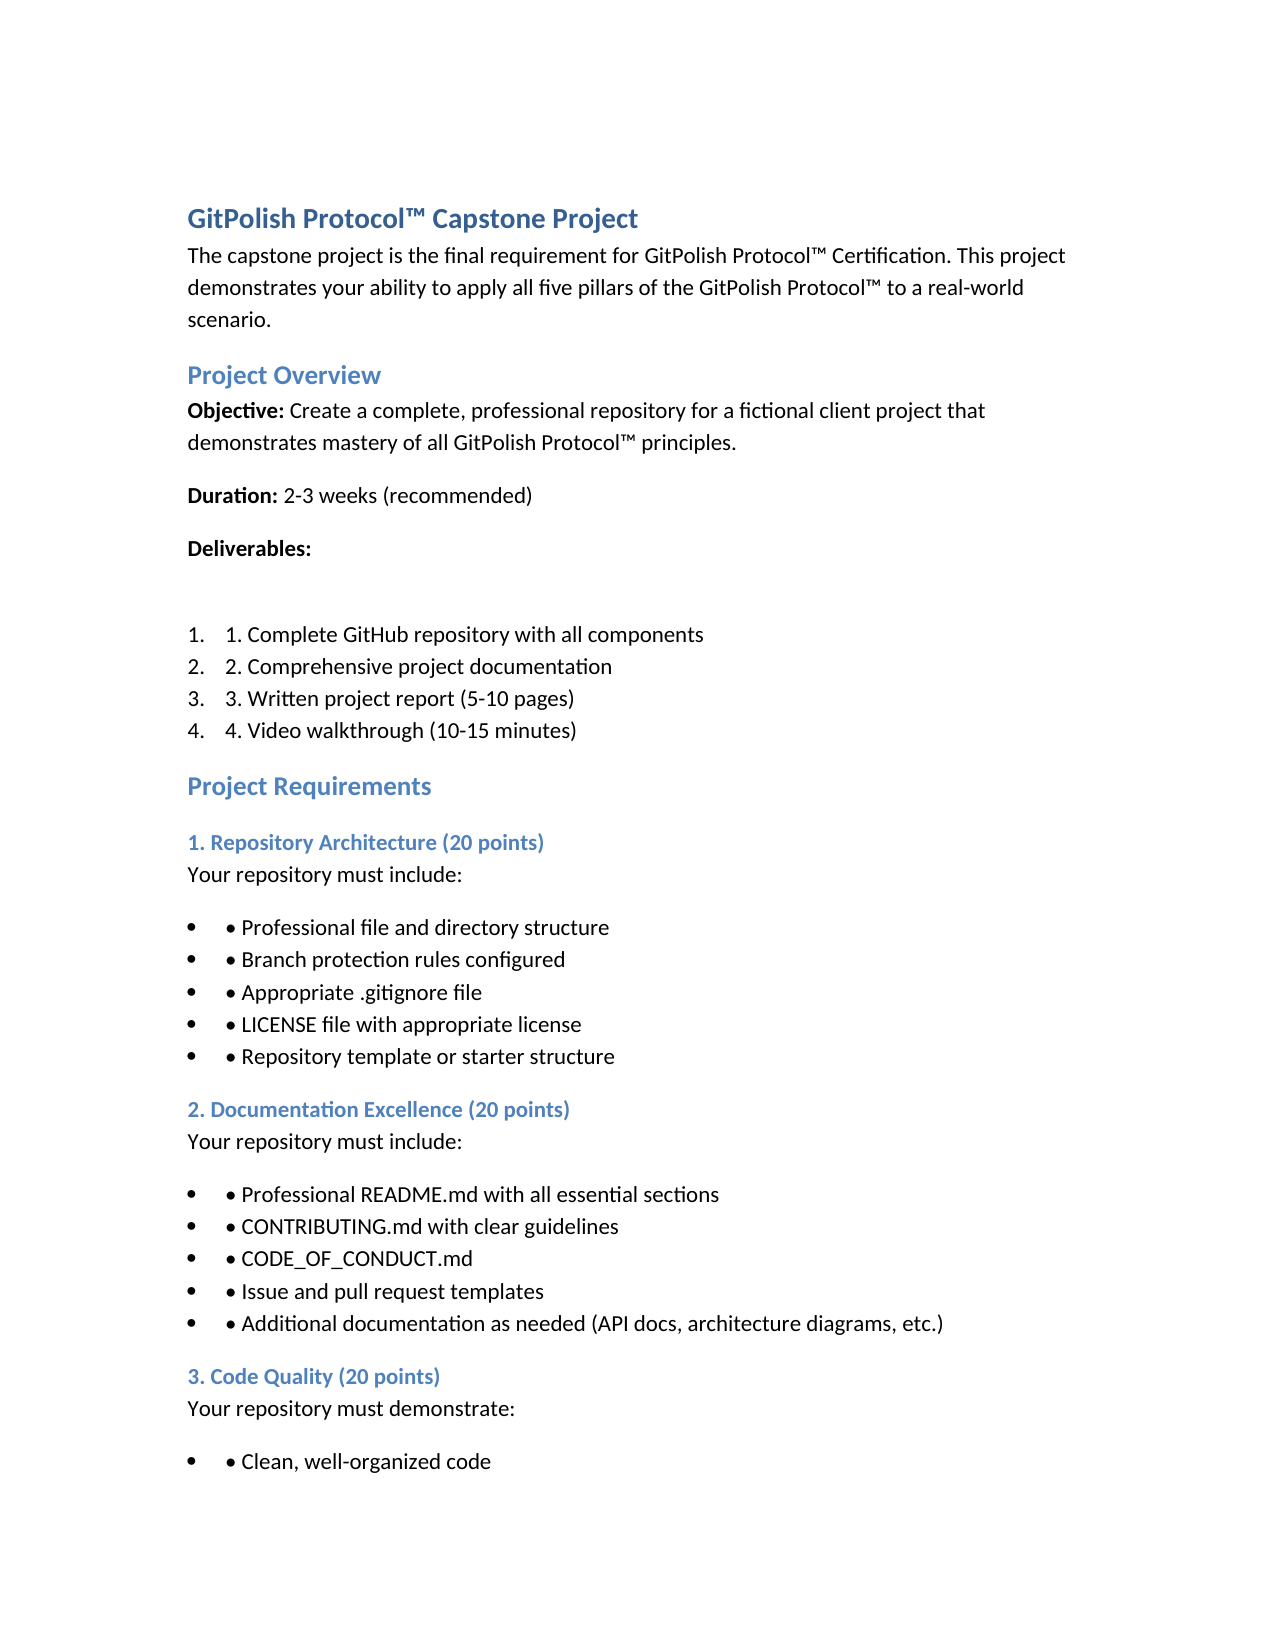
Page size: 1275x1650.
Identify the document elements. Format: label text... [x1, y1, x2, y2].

list • Branch protection rules configured [187, 945, 1087, 973]
subtitle 2. Documentation Excellence (20 points) [187, 1095, 1087, 1123]
subtitle GitPolish Protocol™ Capstone Project [187, 200, 1087, 236]
list 1. Complete GitHub repository with all components [187, 620, 1087, 648]
list 4. Video walkthrough (10-15 minutes) [187, 716, 1087, 744]
text Duration: 2-3 weeks (recommended) [187, 481, 1087, 509]
list • CONTRIBUTING.md with clear guidelines [187, 1212, 1087, 1240]
subtitle Project Overview [187, 358, 1087, 391]
subtitle 3. Code Quality (20 points) [187, 1362, 1087, 1390]
text Your repository must include: [187, 860, 1087, 888]
subtitle 1. Repository Architecture (20 points) [187, 828, 1087, 856]
text Objective: Create a complete, professional repository for a fictional client project that demonstrates mastery of all GitPolish Protocol™ principles. [187, 396, 1087, 456]
list • Clean, well-organized code [187, 1447, 1087, 1475]
text Deliverables: [187, 534, 1087, 595]
list • Issue and pull request templates [187, 1277, 1087, 1305]
list • Appropriate .gitignore file [187, 978, 1087, 1006]
text The capstone project is the final requirement for GitPolish Protocol™ Certification. This project demonstrates your ability to apply all five pillars of the GitPolish Protocol™ to a real-world scenario. [187, 241, 1087, 333]
text Your repository must include: [187, 1127, 1087, 1155]
list • LICENSE file with appropriate license [187, 1010, 1087, 1038]
list • Professional README.md with all essential sections [187, 1180, 1087, 1208]
list • CODE_OF_CONDUCT.md [187, 1244, 1087, 1273]
list 3. Written project report (5-10 pages) [187, 684, 1087, 712]
list • Additional documentation as needed (API docs, architecture diagrams, etc.) [187, 1309, 1087, 1337]
list • Professional file and directory structure [187, 913, 1087, 941]
list • Repository template or starter structure [187, 1042, 1087, 1070]
subtitle Project Requirements [187, 769, 1087, 802]
list 2. Comprehensive project documentation [187, 652, 1087, 680]
text Your repository must demonstrate: [187, 1394, 1087, 1422]
